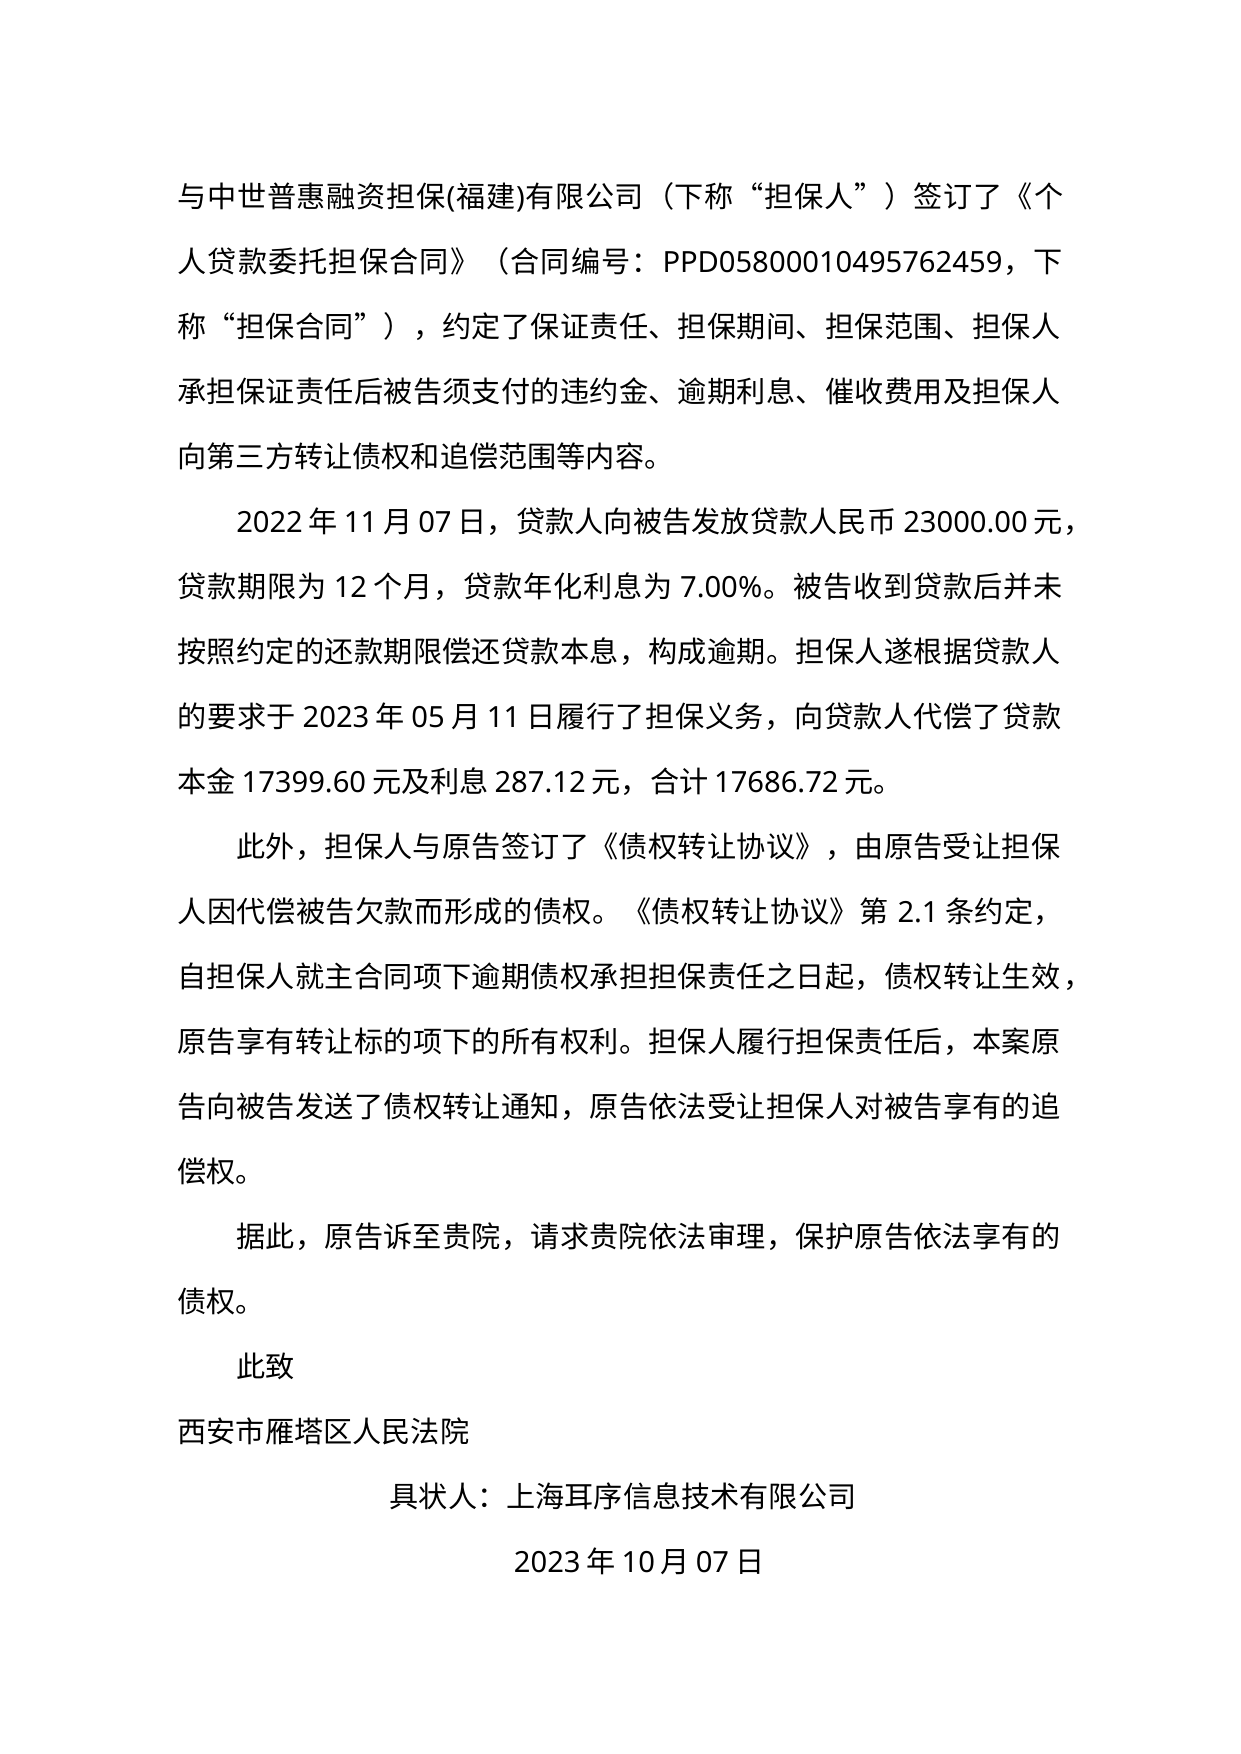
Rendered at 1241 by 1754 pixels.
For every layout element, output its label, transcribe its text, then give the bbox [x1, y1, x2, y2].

text 具状人：上海耳序信息技术有限公司 [177, 1462, 1063, 1527]
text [177, 162, 1063, 487]
text 此致 [177, 1332, 1063, 1397]
text 此外，担保人与原告签订了《债权转让协议》，由原告受让担保人因代偿被告欠款而形成的债权。《债权转让协议》第2.1条约定，自担保人就主合同项下逾期债权承担担保责任之日起，债权转让生效，原告享有转让标的项下的所有权利。担保人履行担保责任后，本案原告向被告发送了债权转让通知，原告依法受让担保人对被告享有的追偿权。 [177, 812, 1063, 1202]
text 2022年11月07日，贷款人向被告发放贷款人民币23000.00元，贷款期限为12个月，贷款年化利息为7.00%。被告收到贷款后并未按照约定的还款期限偿还贷款本息，构成逾期。担保人遂根据贷款人的要求于2023年05月11日履行了担保义务，向贷款人代偿了贷款本金17399.60元及利息287.12元，合计17686.72元。 [177, 487, 1063, 812]
text 2023年10月07日 [177, 1527, 1063, 1592]
text 西安市雁塔区人民法院 [177, 1397, 1063, 1462]
text 据此，原告诉至贵院，请求贵院依法审理，保护原告依法享有的债权。 [177, 1202, 1063, 1332]
